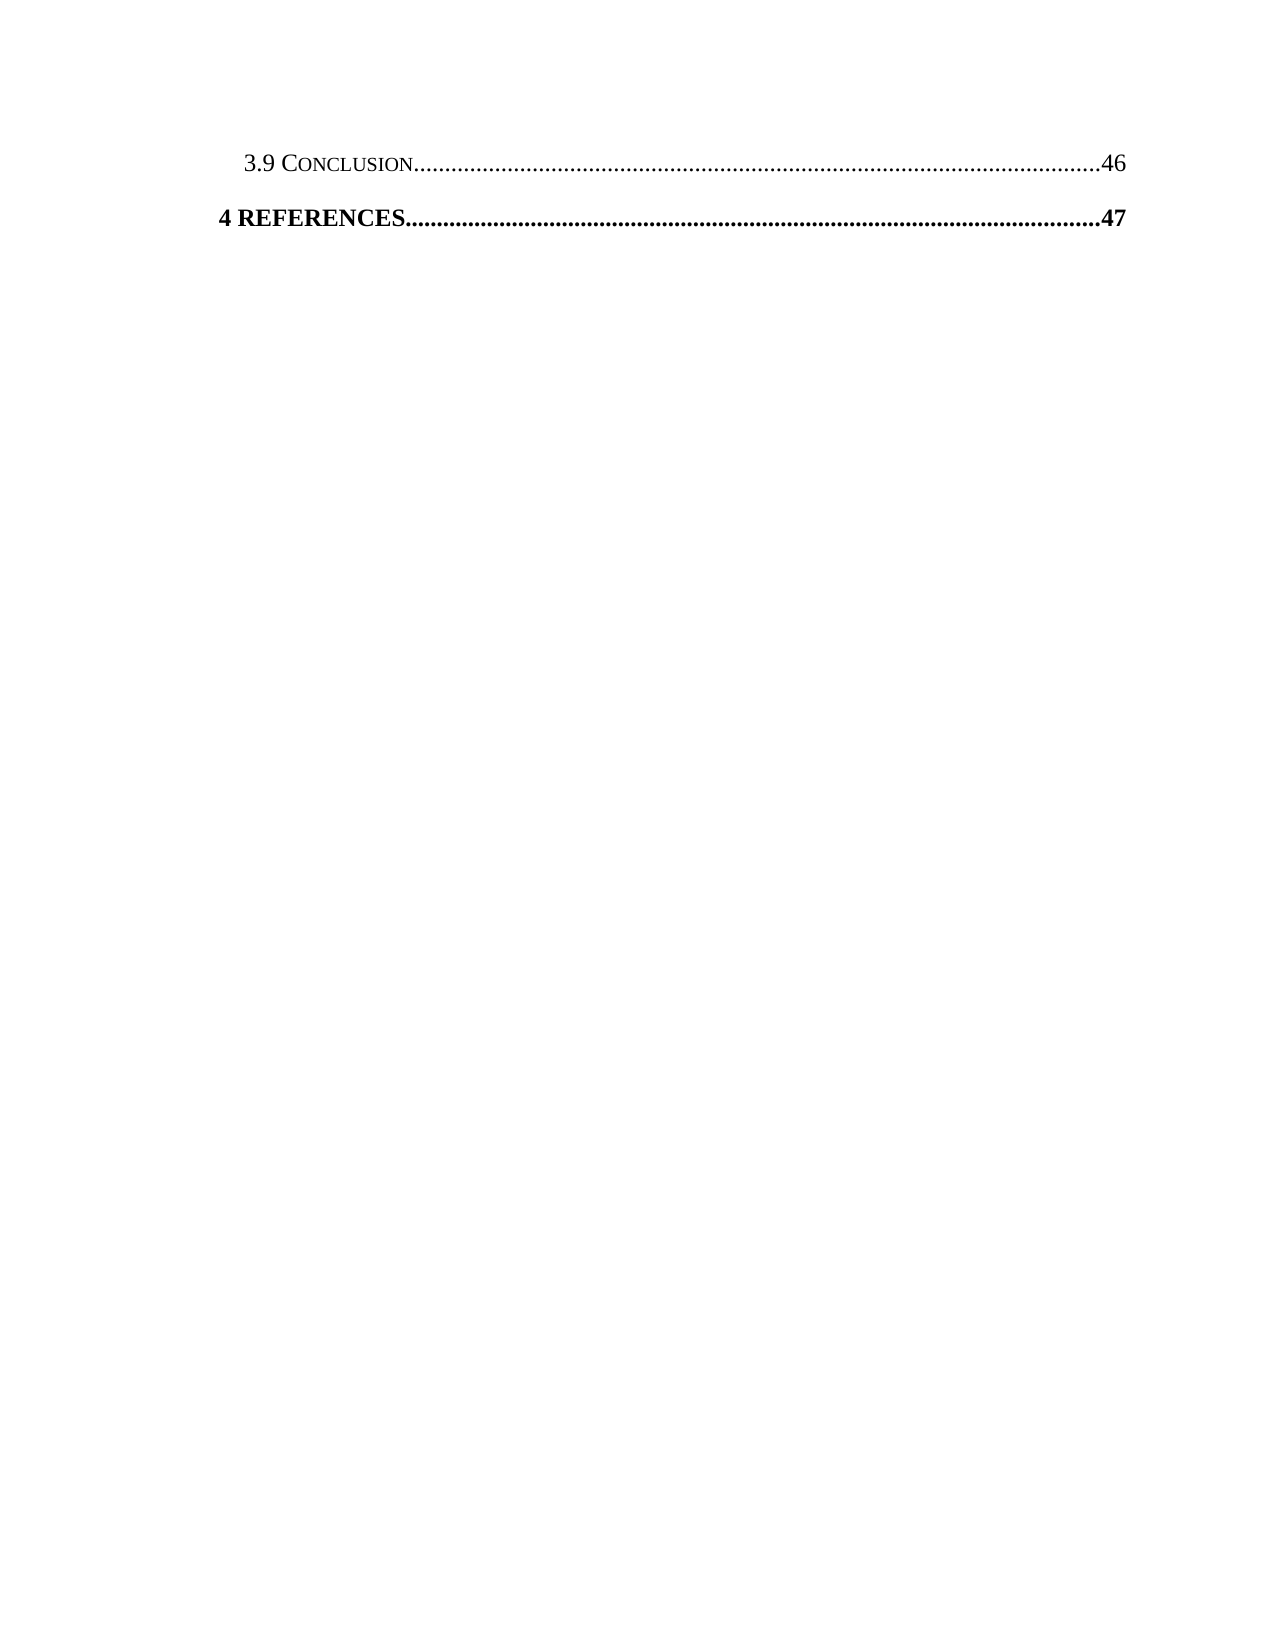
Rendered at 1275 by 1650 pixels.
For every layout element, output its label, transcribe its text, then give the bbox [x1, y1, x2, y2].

text 3.9 Conclusion 46 [243, 148, 1127, 176]
text 4 References 47 [218, 203, 1127, 232]
